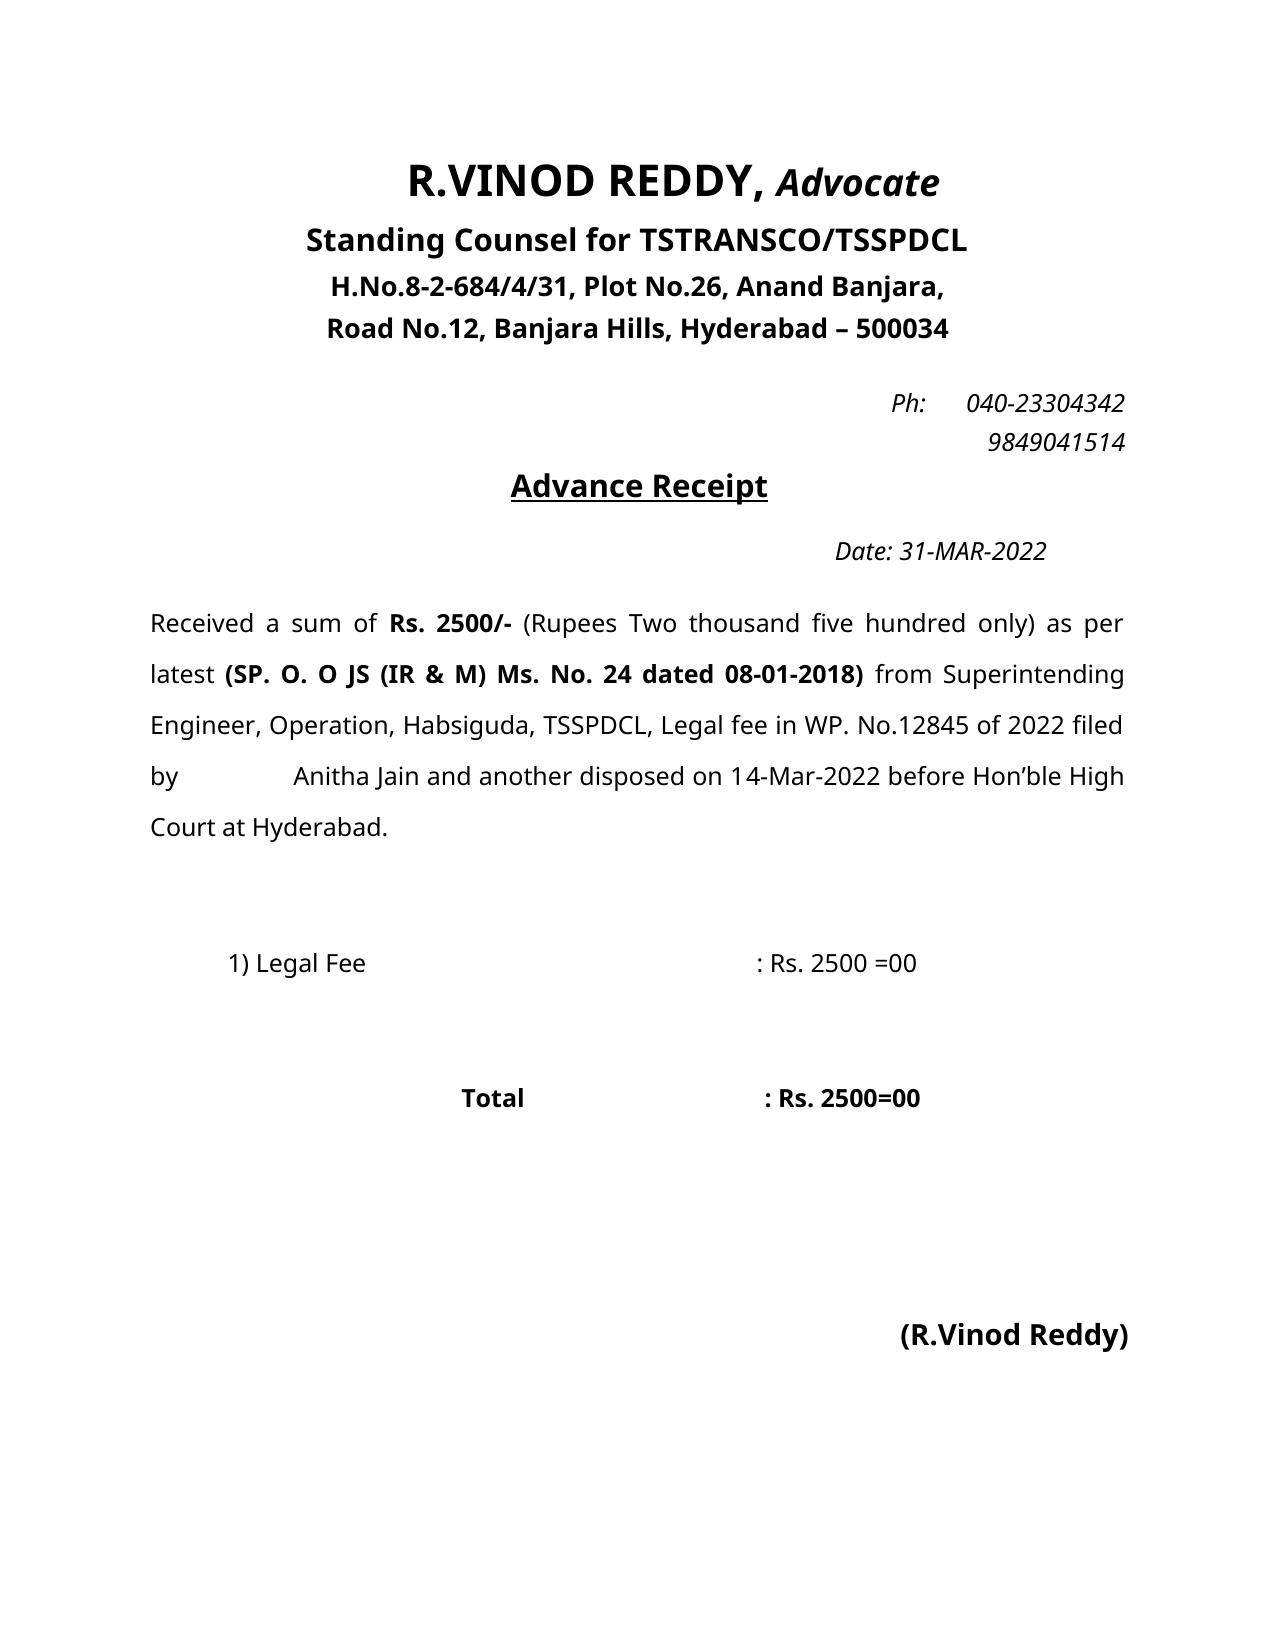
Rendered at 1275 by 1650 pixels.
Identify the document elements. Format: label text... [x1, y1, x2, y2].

text Advance Receipt [150, 463, 1128, 506]
text Ph: 040-23304342 [150, 385, 1125, 419]
text H.No.8-2-684/4/31, Plot No.26, Anand Banjara, [150, 267, 1125, 304]
text 9849041514 [150, 424, 1125, 458]
text Received a sum of Rs. 2500/- (Rupees Two thousand five hundred only) as per latest (SP. O. O JS (IR & M) Ms. No. 24 dated 08-01-2018) from Superintending Engineer, Operation, Habsiguda, TSSPDCL, Legal fee in WP. No.12845 of 2022 filed by Anitha Jain and another disposed on 14-Mar-2022 before Hon’ble High Court at Hyderabad. [150, 605, 1125, 843]
text Date: 31-MAR-2022 [227, 533, 1047, 567]
text Standing Counsel for TSTRANSCO/TSSPDCL [227, 218, 1047, 261]
text Road No.12, Banjara Hills, Hyderabad – 500034 [150, 310, 1125, 347]
text 1) Legal Fee : Rs. 2500 =00 [227, 945, 1010, 979]
text R.VINOD REDDY, Advocate [227, 150, 1047, 209]
text (R.Vinod Reddy) [677, 1314, 1128, 1354]
text Total : Rs. 2500=00 [227, 1081, 1010, 1115]
